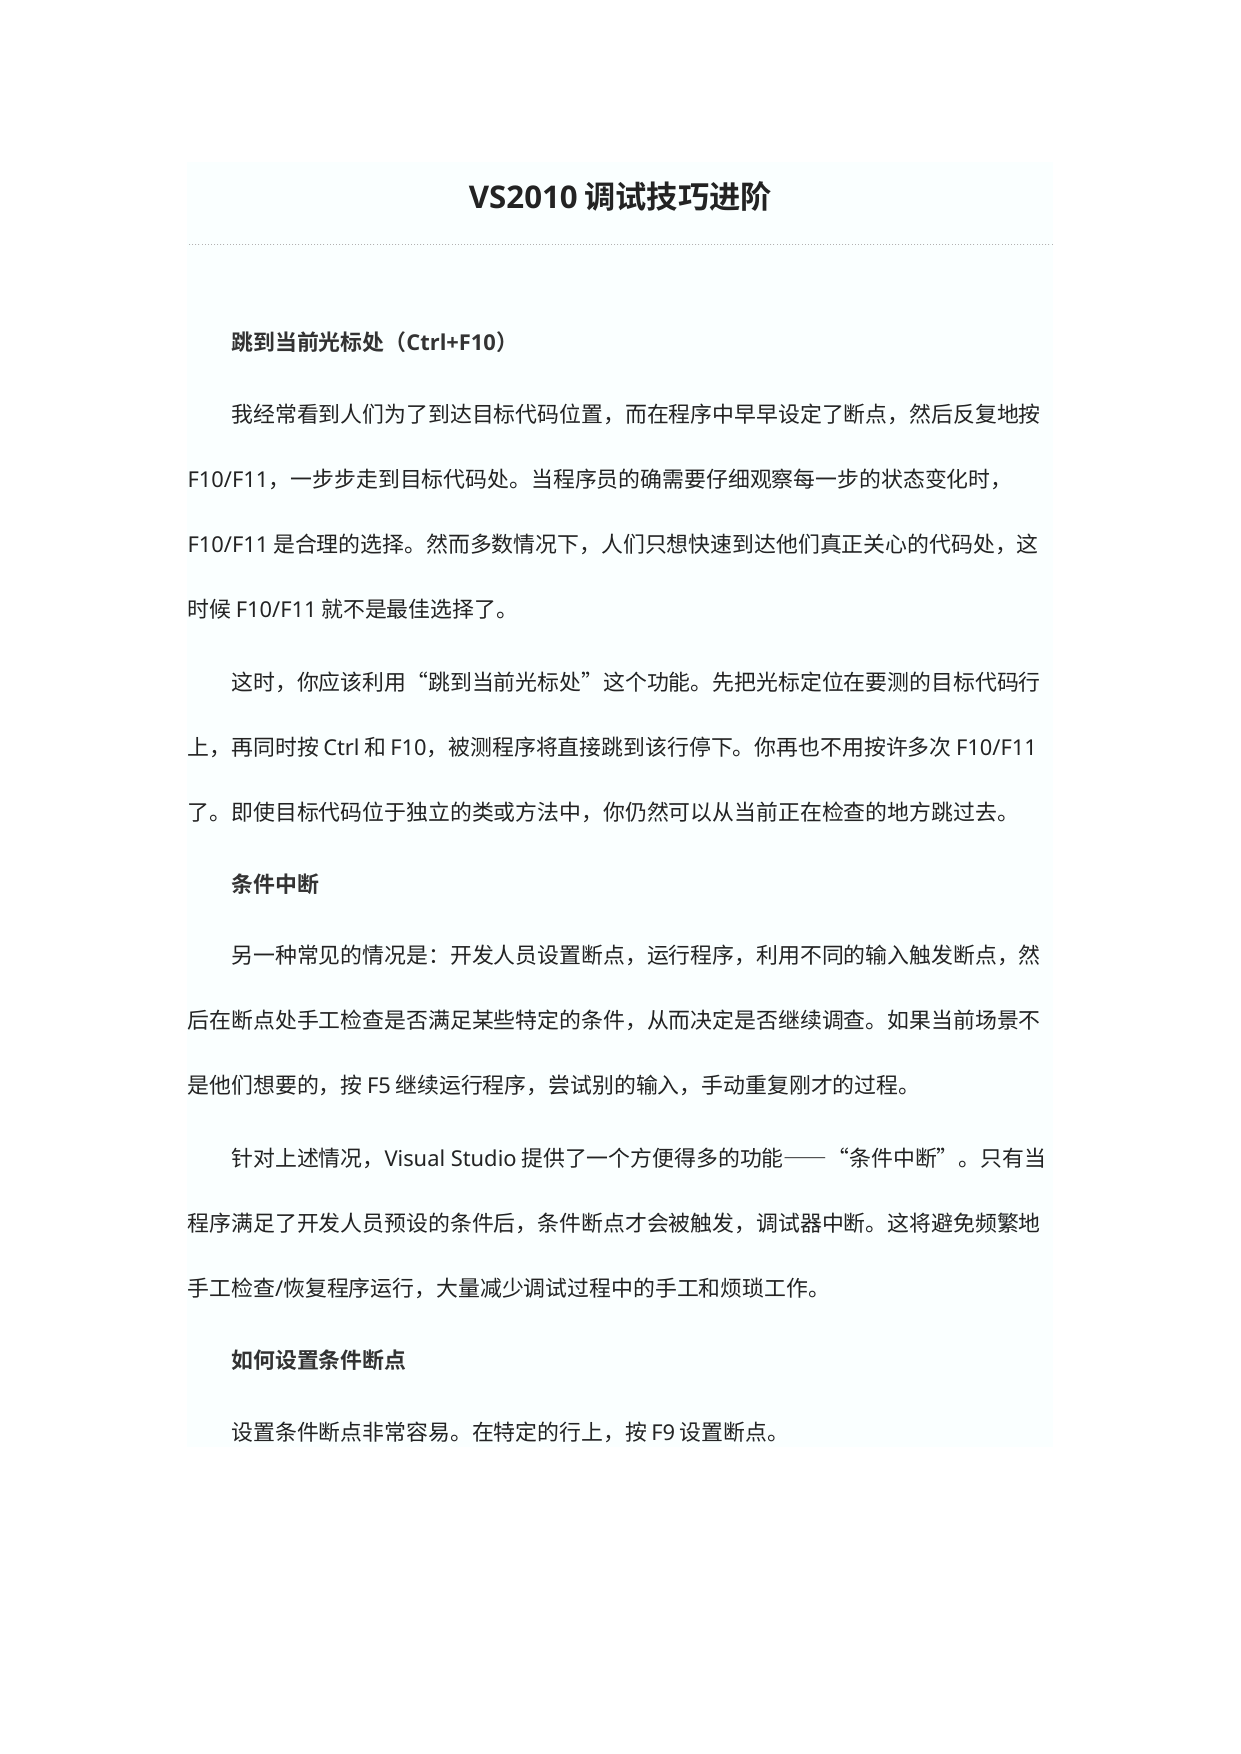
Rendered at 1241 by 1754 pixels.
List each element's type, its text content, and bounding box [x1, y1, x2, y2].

text 跳到当前光标处（Ctrl+F10） [187, 325, 1053, 357]
text 如何设置条件断点 [187, 1342, 1053, 1375]
text 针对上述情况，Visual Studio提供了一个方便得多的功能——“条件中断”。只有当程序满足了开发人员预设的条件后，条件断点才会被触发，调试器中断。这将避免频繁地手工检查/恢复程序运行，大量减少调试过程中的手工和烦琐工作。 [187, 1140, 1053, 1303]
text 这时，你应该利用“跳到当前光标处”这个功能。先把光标定位在要测的目标代码行上，再同时按Ctrl和F10，被测程序将直接跳到该行停下。你再也不用按许多次F10/F11了。即使目标代码位于独立的类或方法中，你仍然可以从当前正在检查的地方跳过去。 [187, 664, 1053, 827]
text 条件中断 [187, 866, 1053, 899]
text 另一种常见的情况是：开发人员设置断点，运行程序，利用不同的输入触发断点，然后在断点处手工检查是否满足某些特定的条件，从而决定是否继续调查。如果当前场景不是他们想要的，按F5继续运行程序，尝试别的输入，手动重复刚才的过程。 [187, 938, 1053, 1101]
text 设置条件断点非常容易。在特定的行上，按F9设置断点。 [187, 1414, 1053, 1447]
text 我经常看到人们为了到达目标代码位置，而在程序中早早设定了断点，然后反复地按F10/F11，一步步走到目标代码处。当程序员的确需要仔细观察每一步的状态变化时， F10/F11是合理的选择。然而多数情况下，人们只想快速到达他们真正关心的代码处，这时候F10/F11就不是最佳选择了。 [187, 397, 1053, 624]
text VS2010调试技巧进阶 [187, 162, 1053, 245]
